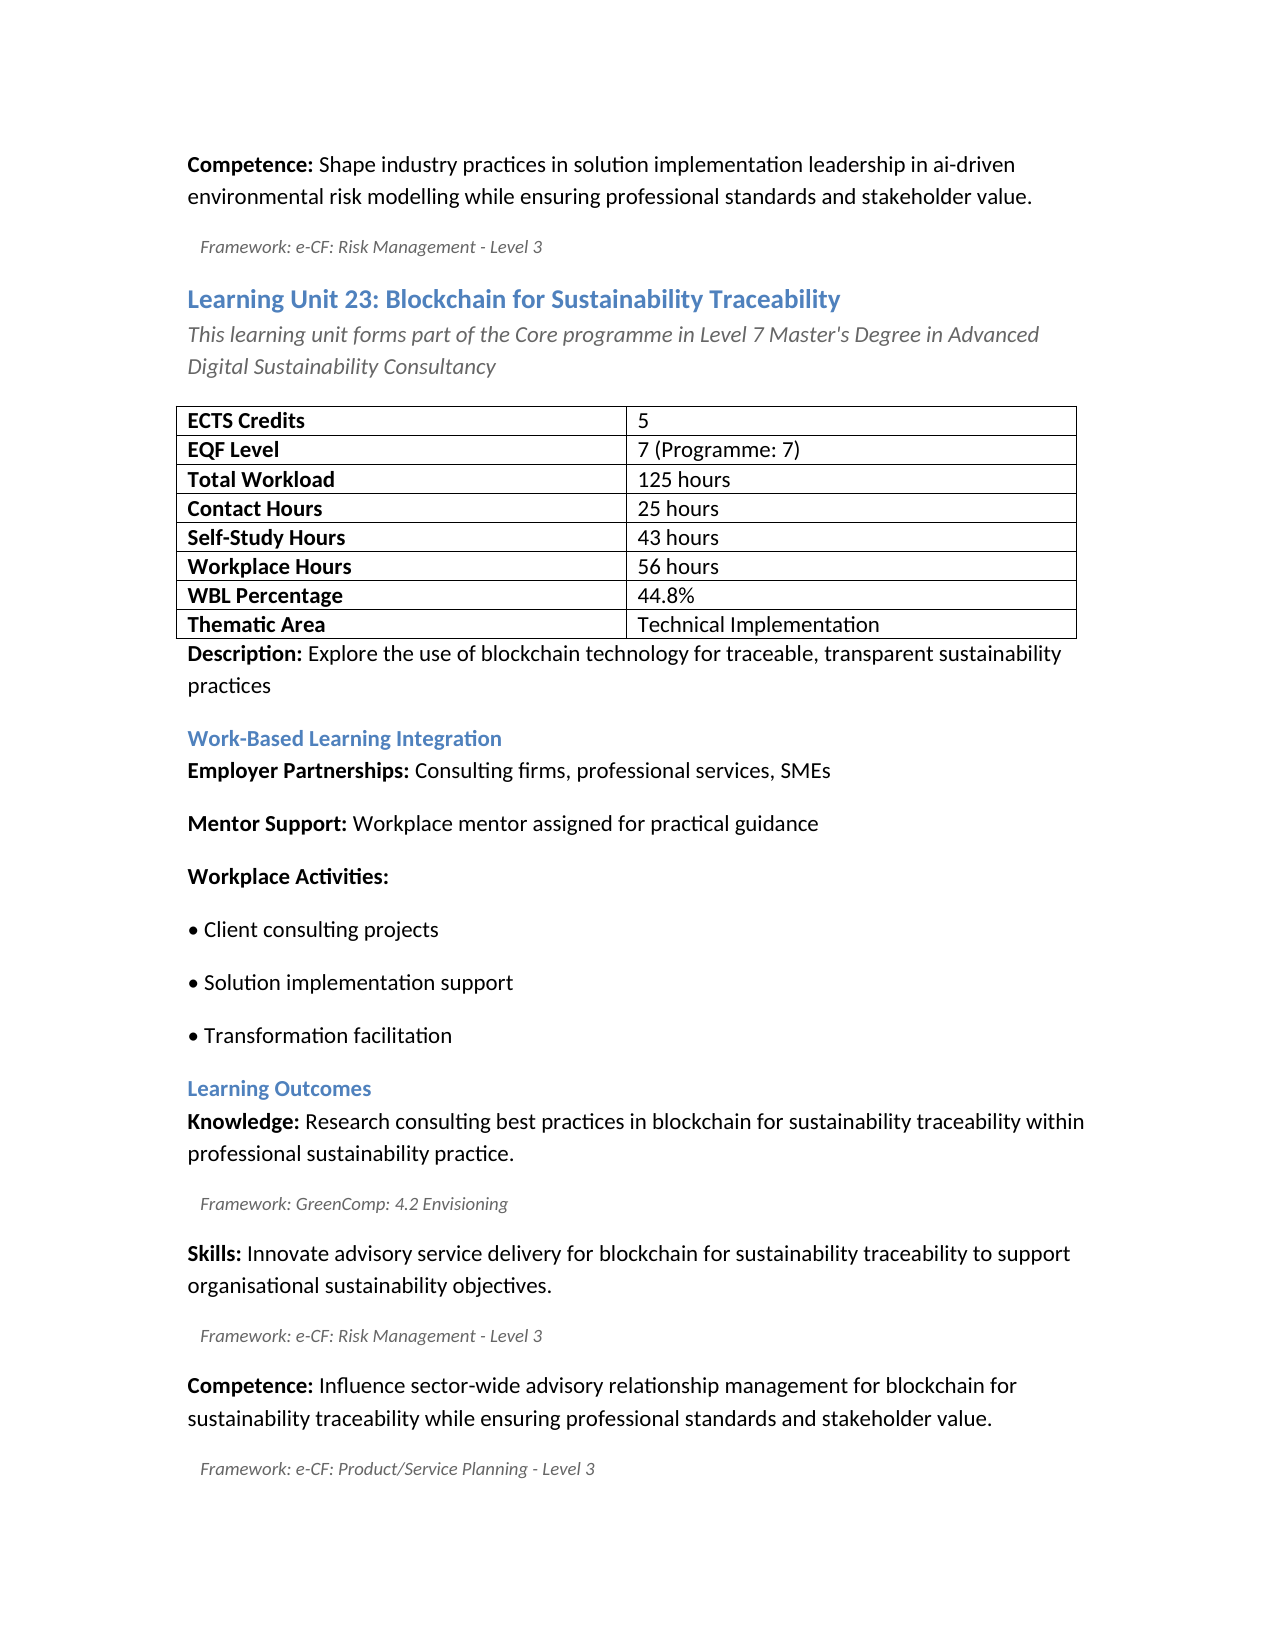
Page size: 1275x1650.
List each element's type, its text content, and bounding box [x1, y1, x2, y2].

table_cell 56 hours [627, 552, 1076, 580]
text This learning unit forms part of the Core programme in Level 7 Master's Degree in Advanced Digital Sustainability Consultancy [187, 320, 1087, 381]
table_cell 43 hours [627, 523, 1076, 551]
table_cell Technical Implementation [627, 610, 1076, 638]
table_header 5 [627, 407, 1076, 434]
table_cell 125 hours [627, 465, 1076, 493]
subtitle Learning Unit 23: Blockchain for Sustainability Traceability [187, 282, 1087, 315]
subtitle Work-Based Learning Integration [187, 724, 1087, 752]
table_cell EQF Level [177, 436, 626, 464]
table_cell Workplace Hours [177, 552, 626, 580]
subtitle Learning Outcomes [187, 1074, 1087, 1103]
table_cell Contact Hours [177, 494, 626, 522]
table_cell 44.8% [627, 581, 1076, 609]
text Framework: e-CF: Risk Management - Level 3 [187, 1324, 1087, 1347]
table_cell 7 (Programme: 7) [627, 436, 1076, 464]
text Knowledge: Research consulting best practices in blockchain for sustainability traceability within professional sustainability practice. [187, 1107, 1087, 1167]
table_cell Self-Study Hours [177, 523, 626, 551]
text Framework: GreenComp: 4.2 Envisioning [187, 1192, 1087, 1215]
text Framework: e-CF: Product/Service Planning - Level 3 [187, 1457, 1087, 1480]
text • Client consulting projects [187, 916, 1087, 943]
table_cell Thematic Area [177, 610, 626, 638]
text Employer Partnerships: Consulting firms, professional services, SMEs [187, 756, 1087, 784]
table_cell 25 hours [627, 494, 1076, 522]
text Framework: e-CF: Risk Management - Level 3 [187, 235, 1087, 258]
text • Transformation facilitation [187, 1022, 1087, 1049]
table_header ECTS Credits [177, 407, 626, 434]
text Mentor Support: Workplace mentor assigned for practical guidance [187, 809, 1087, 837]
text • Solution implementation support [187, 968, 1087, 997]
text Description: Explore the use of blockchain technology for traceable, transparent sustainability practices [187, 639, 1087, 699]
text Skills: Innovate advisory service delivery for blockchain for sustainability traceability to support organisational sustainability objectives. [187, 1239, 1087, 1299]
table_cell Total Workload [177, 465, 626, 493]
text Competence: Shape industry practices in solution implementation leadership in ai-driven environmental risk modelling while ensuring professional standards and stakeholder value. [187, 150, 1087, 210]
text Competence: Influence sector-wide advisory relationship management for blockchain for sustainability traceability while ensuring professional standards and stakeholder value. [187, 1372, 1087, 1432]
table_cell WBL Percentage [177, 581, 626, 609]
text Workplace Activities: [187, 862, 1087, 891]
